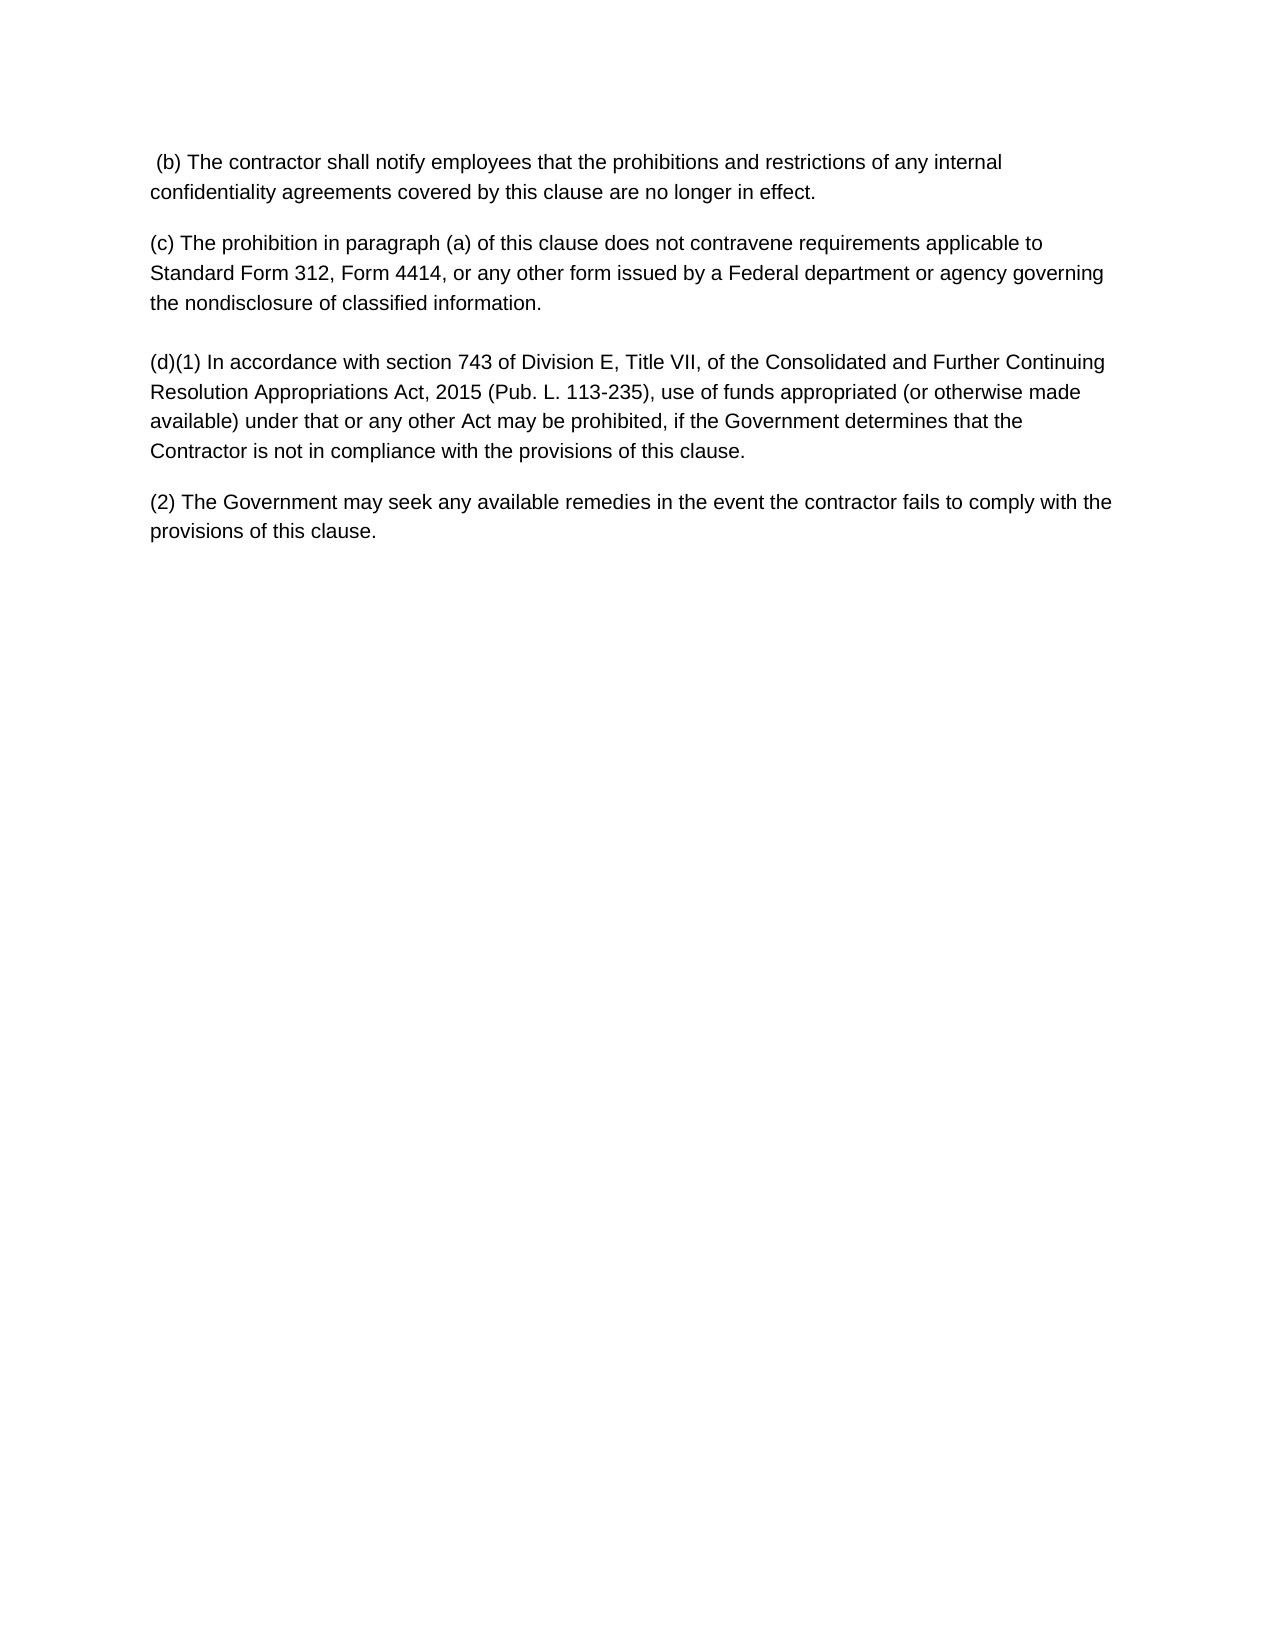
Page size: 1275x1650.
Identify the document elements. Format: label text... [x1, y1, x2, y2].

text (2) The Government may seek any available remedies in the event the contractor fails to comply with the provisions of this clause. [150, 489, 1125, 543]
text (c) The prohibition in paragraph (a) of this clause does not contravene requirements applicable to Standard Form 312, Form 4414, or any other form issued by a Federal department or agency governing the nondisclosure of classified information. [150, 231, 1125, 315]
text (d)(1) In accordance with section 743 of Division E, Title VII, of the Consolidated and Further Continuing Resolution Appropriations Act, 2015 (Pub. L. 113-235), use of funds appropriated (or otherwise made available) under that or any other Act may be prohibited, if the Government determines that the Contractor is not in compliance with the provisions of this clause. [150, 350, 1125, 463]
text (b) The contractor shall notify employees that the prohibitions and restrictions of any internal confidentiality agreements covered by this clause are no longer in effect. [150, 150, 1125, 204]
